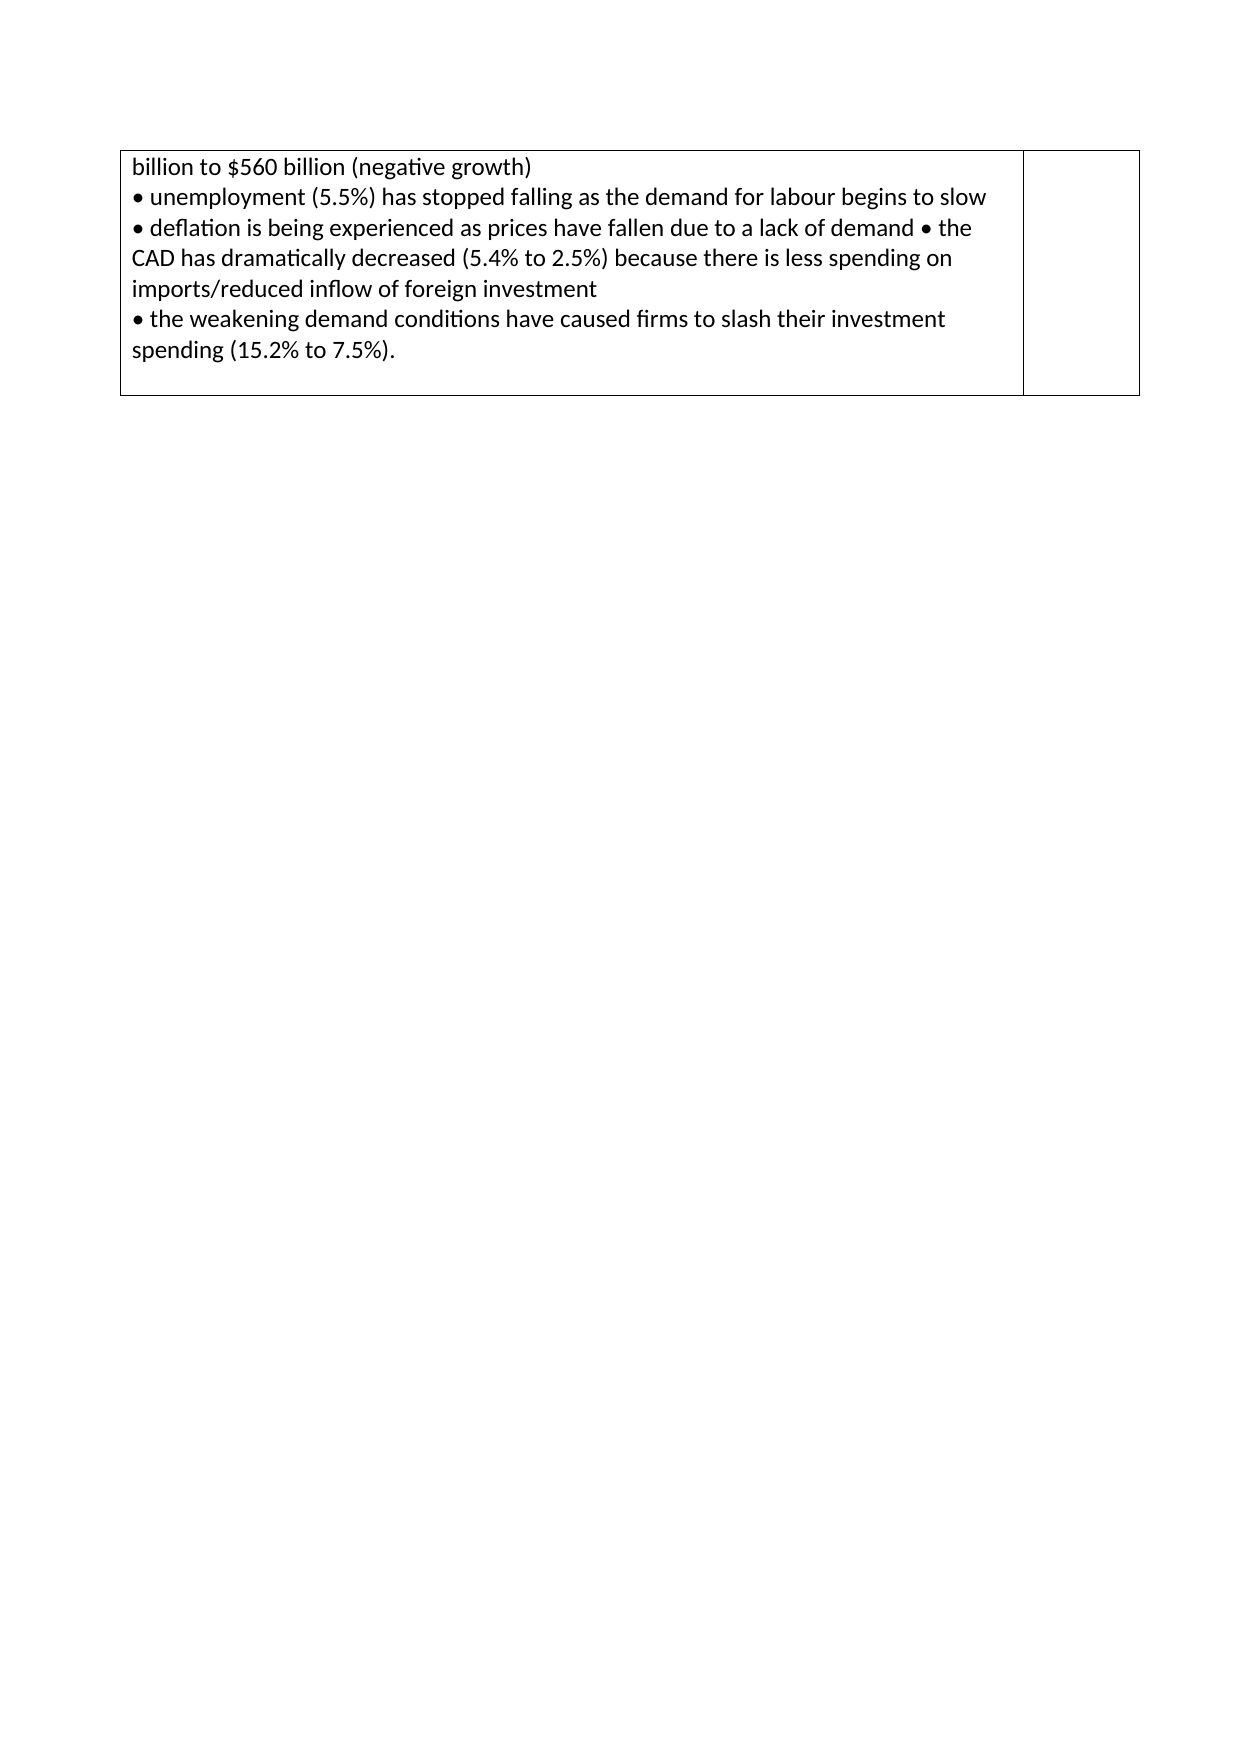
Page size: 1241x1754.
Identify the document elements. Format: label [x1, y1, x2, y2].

table_cell [1024, 151, 1139, 395]
table_cell [121, 151, 1023, 395]
